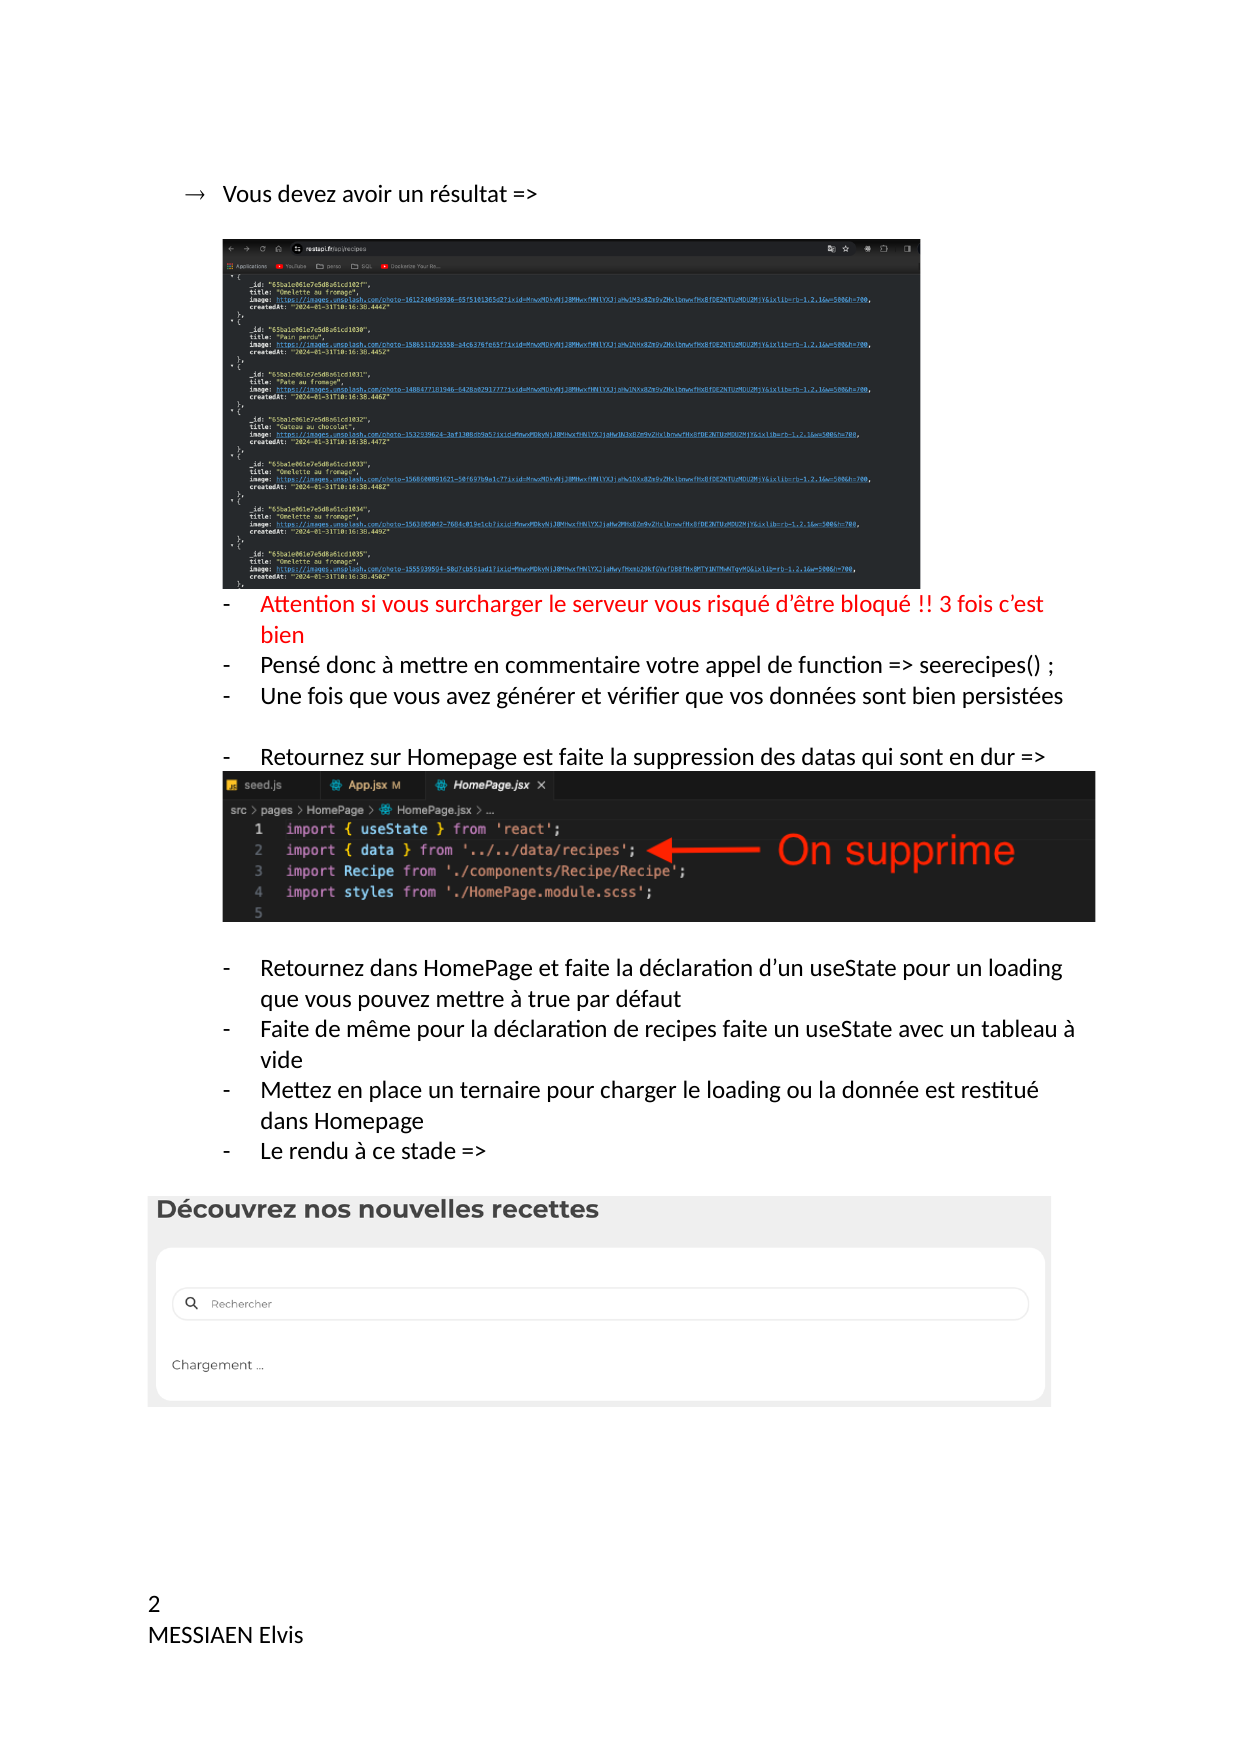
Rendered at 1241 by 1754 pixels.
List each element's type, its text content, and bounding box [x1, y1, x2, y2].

list Pensé donc à mettre en commentaire votre appel de function => seerecipes() ; [223, 649, 1093, 680]
picture [222, 771, 1096, 922]
list Le rendu à ce stade => [223, 1135, 1093, 1166]
picture [222, 239, 921, 589]
list Mettez en place un ternaire pour charger le loading ou la donnée est restitué dans Homepage [223, 1074, 1093, 1135]
picture [147, 1196, 1052, 1407]
list Retournez sur Homepage est faite la suppression des datas qui sont en dur => [223, 741, 1093, 771]
list Vous devez avoir un résultat => [185, 178, 1093, 209]
list Retournez dans HomePage et faite la déclaration d’un useState pour un loading que vous pouvez mettre à true par défaut [223, 952, 1093, 1013]
list Attention si vous surcharger le serveur vous risqué d’être bloqué !! 3 fois c’est bien [223, 588, 1093, 649]
list Une fois que vous avez générer et vérifier que vos données sont bien persistées [223, 680, 1093, 711]
list Faite de même pour la déclaration de recipes faite un useState avec un tableau à vide [223, 1013, 1093, 1074]
